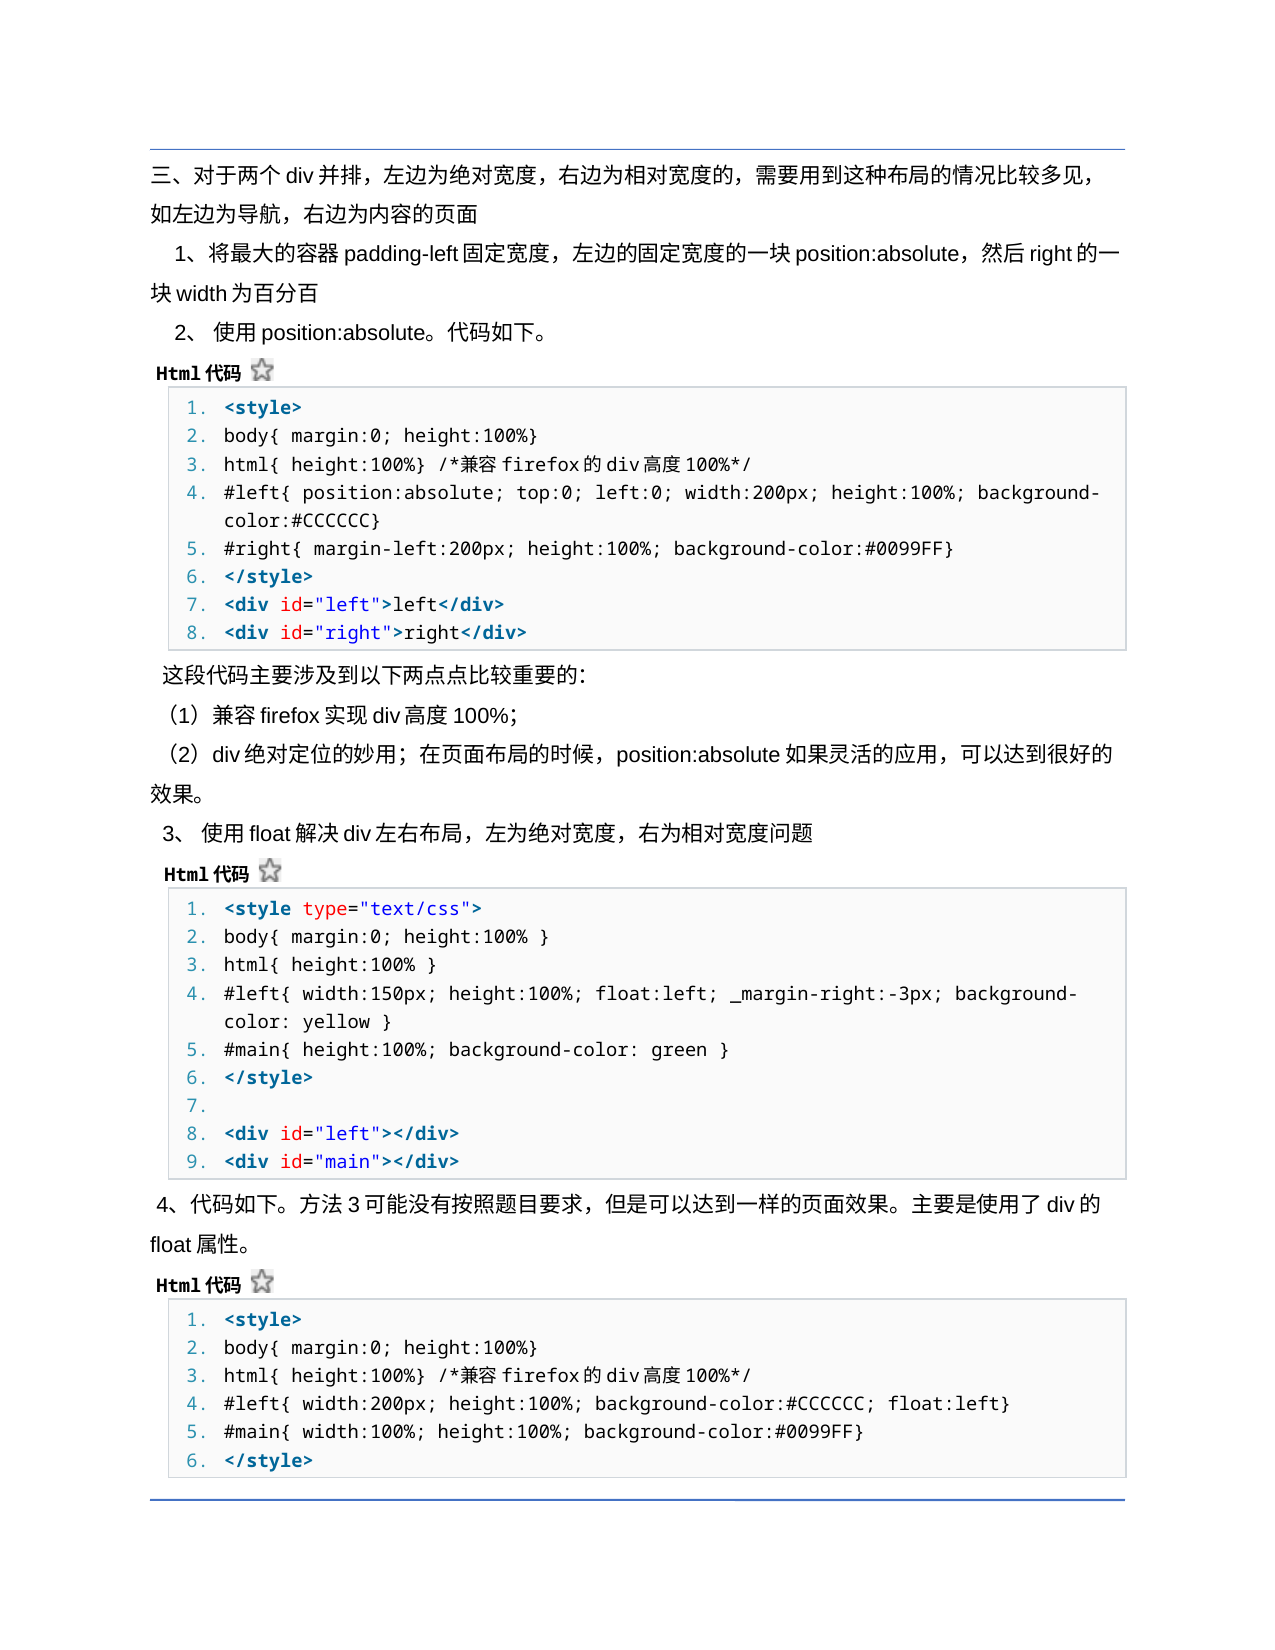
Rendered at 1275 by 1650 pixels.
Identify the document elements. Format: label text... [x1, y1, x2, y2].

list body{ margin:0; height:100%} [169, 414, 1125, 442]
list body{ margin:0; height:100%} [169, 1326, 1125, 1354]
list <style type="text/css"> [169, 889, 1125, 915]
list #right{ margin-left:200px; height:100%; background-color:#0099FF} [169, 527, 1125, 555]
list html{ height:100%} /*兼容firefox的div高度100%*/ [169, 442, 1125, 471]
list <div id="main"></div> [169, 1140, 1125, 1178]
list html{ height:100%} /*兼容firefox的div高度100%*/ [169, 1354, 1125, 1382]
text Html代码 [150, 347, 1125, 386]
list body{ margin:0; height:100% } [169, 915, 1125, 943]
list #left{ width:200px; height:100%; background-color:#CCCCCC; float:left} [169, 1382, 1125, 1410]
text 三、对于两个div并排，左边为绝对宽度，右边为相对宽度的，需要用到这种布局的情况比较多见，如左边为导航，右边为内容的页面 [150, 150, 1125, 229]
list html{ height:100% } [169, 943, 1125, 971]
list <div id="right">right</div> [169, 611, 1125, 649]
text 这段代码主要涉及到以下两点点比较重要的： [150, 651, 1125, 690]
list <style> [169, 1300, 1125, 1326]
list </style> [169, 1438, 1125, 1477]
picture [250, 1269, 274, 1293]
text 4、代码如下。方法3可能没有按照题目要求，但是可以达到一样的页面效果。主要是使用了div的float属性。 [150, 1180, 1125, 1258]
text Html代码 [164, 848, 1125, 887]
list <div id="left"></div> [169, 1112, 1125, 1140]
list </style> [169, 1056, 1125, 1084]
list <div id="left">left</div> [169, 583, 1125, 611]
text 2、 使用position:absolute。代码如下。 [150, 307, 1125, 347]
picture [250, 358, 274, 381]
list #main{ width:100%; height:100%; background-color:#0099FF} [169, 1410, 1125, 1438]
list #main{ height:100%; background-color: green } [169, 1028, 1125, 1056]
list #left{ width:150px; height:100%; float:left; _margin-right:-3px; background-color: yellow } [169, 971, 1125, 1028]
picture [258, 858, 282, 882]
list <style> [169, 388, 1125, 414]
list </style> [169, 555, 1125, 583]
list #left{ position:absolute; top:0; left:0; width:200px; height:100%; background-color:#CCCCCC} [169, 471, 1125, 527]
text （1）兼容firefox实现div高度100%； （2）div绝对定位的妙用；在页面布局的时候，position:absolute如果灵活的应用，可以达到很好的效果。 3、 使用float解决div左右布局，左为绝对宽度，右为相对宽度问题 [150, 690, 1125, 848]
text 1、将最大的容器padding-left固定宽度，左边的固定宽度的一块position:absolute，然后right的一块width为百分百 [150, 229, 1125, 307]
text Html代码 [150, 1258, 1125, 1298]
